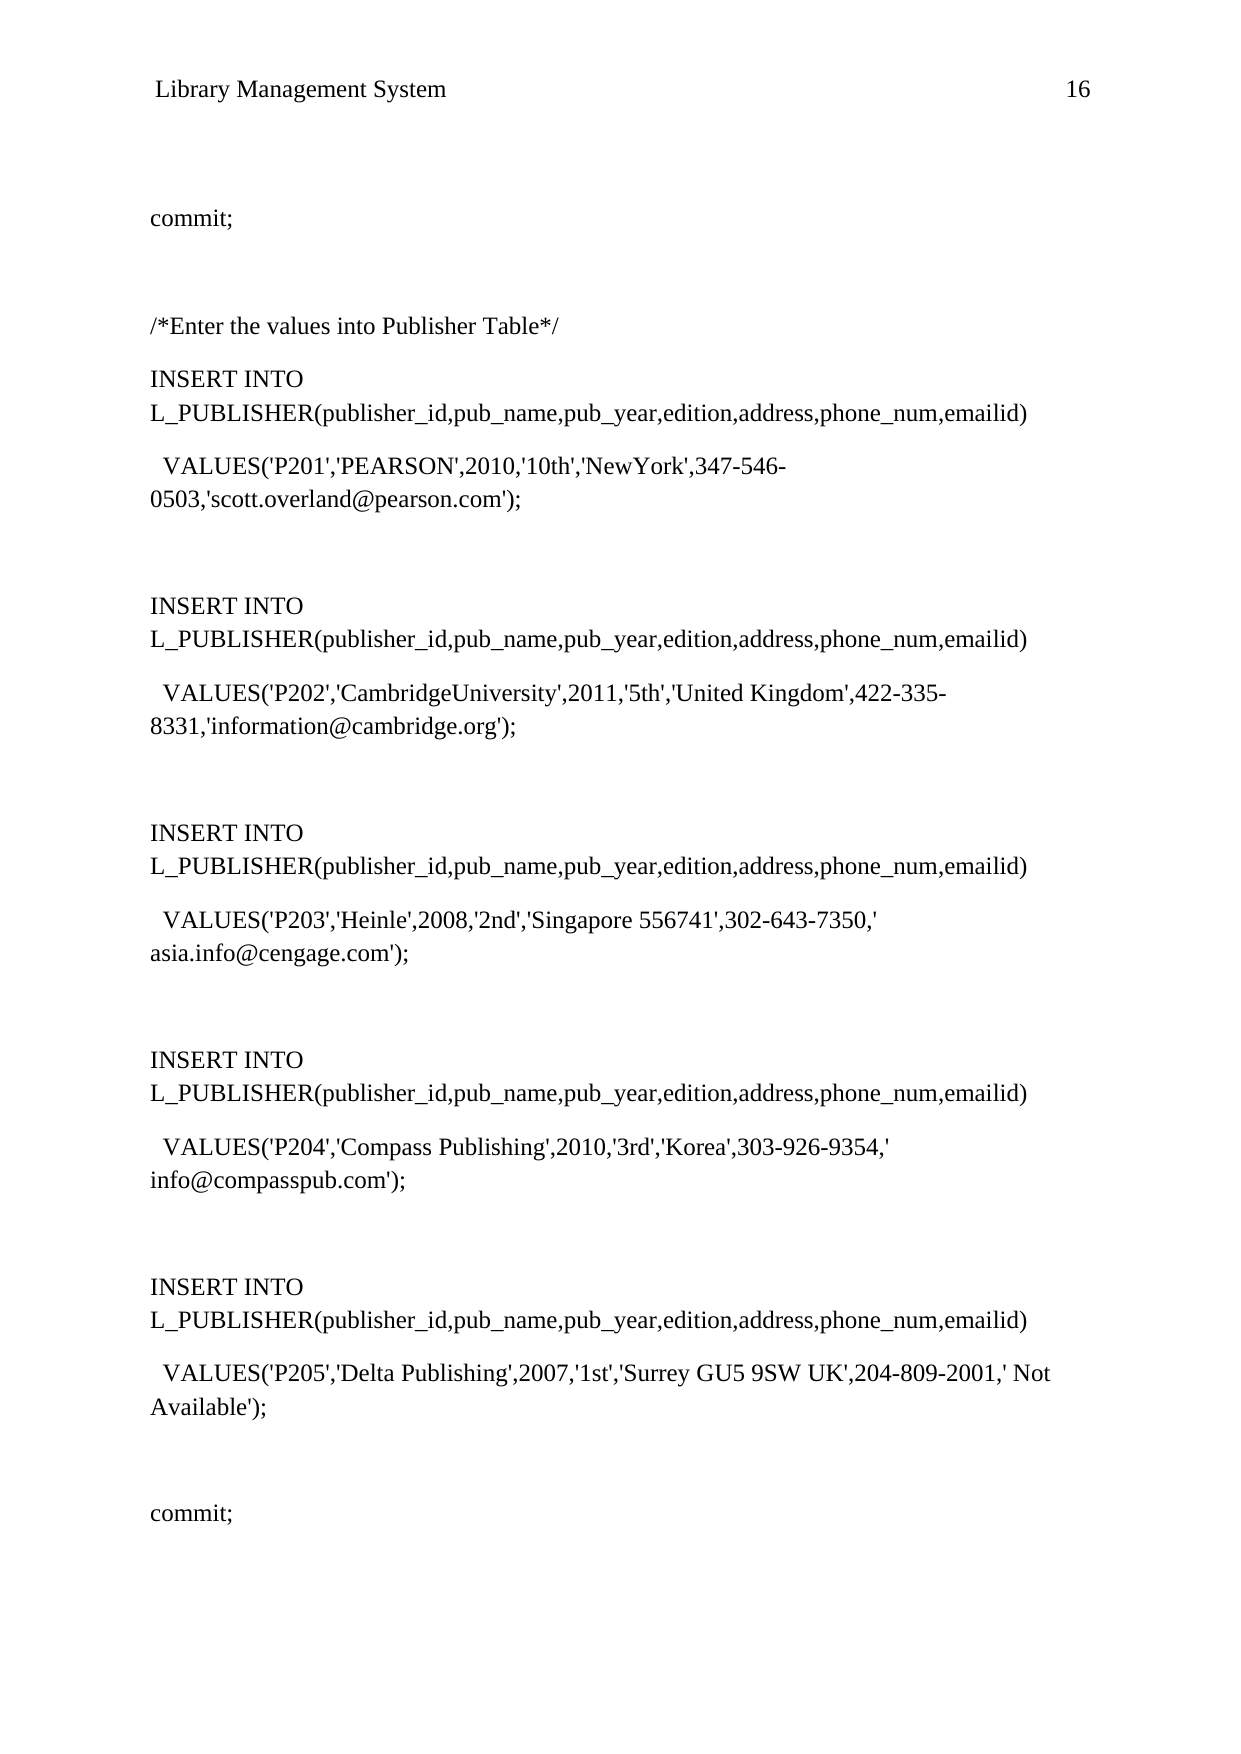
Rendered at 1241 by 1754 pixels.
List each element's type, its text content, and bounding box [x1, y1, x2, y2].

text VALUES('P202','CambridgeUniversity',2011,'5th','United Kingdom',422-335-8331,'information@cambridge.org'); [150, 678, 1090, 740]
text VALUES('P201','PEARSON',2010,'10th','NewYork',347-546-0503,'scott.overland@pearson.com'); [150, 451, 1090, 513]
text INSERT INTO L_PUBLISHER(publisher_id,pub_name,pub_year,edition,address,phone_num,emailid) [150, 1045, 1090, 1107]
text VALUES('P204','Compass Publishing',2010,'3rd','Korea',303-926-9354,' info@compasspub.com'); [150, 1132, 1090, 1193]
text INSERT INTO L_PUBLISHER(publisher_id,pub_name,pub_year,edition,address,phone_num,emailid) [150, 591, 1090, 653]
text VALUES('P205','Delta Publishing',2007,'1st','Surrey GU5 9SW UK',204-809-2001,' Not Available'); [150, 1358, 1090, 1420]
text INSERT INTO L_PUBLISHER(publisher_id,pub_name,pub_year,edition,address,phone_num,emailid) [150, 818, 1090, 880]
text INSERT INTO L_PUBLISHER(publisher_id,pub_name,pub_year,edition,address,phone_num,emailid) [150, 364, 1090, 426]
text commit; [150, 1498, 1090, 1527]
text commit; [150, 203, 1090, 232]
text VALUES('P203','Heinle',2008,'2nd','Singapore 556741',302-643-7350,' asia.info@cengage.com'); [150, 905, 1090, 967]
text INSERT INTO L_PUBLISHER(publisher_id,pub_name,pub_year,edition,address,phone_num,emailid) [150, 1272, 1090, 1333]
text /*Enter the values into Publisher Table*/ [150, 311, 1090, 339]
